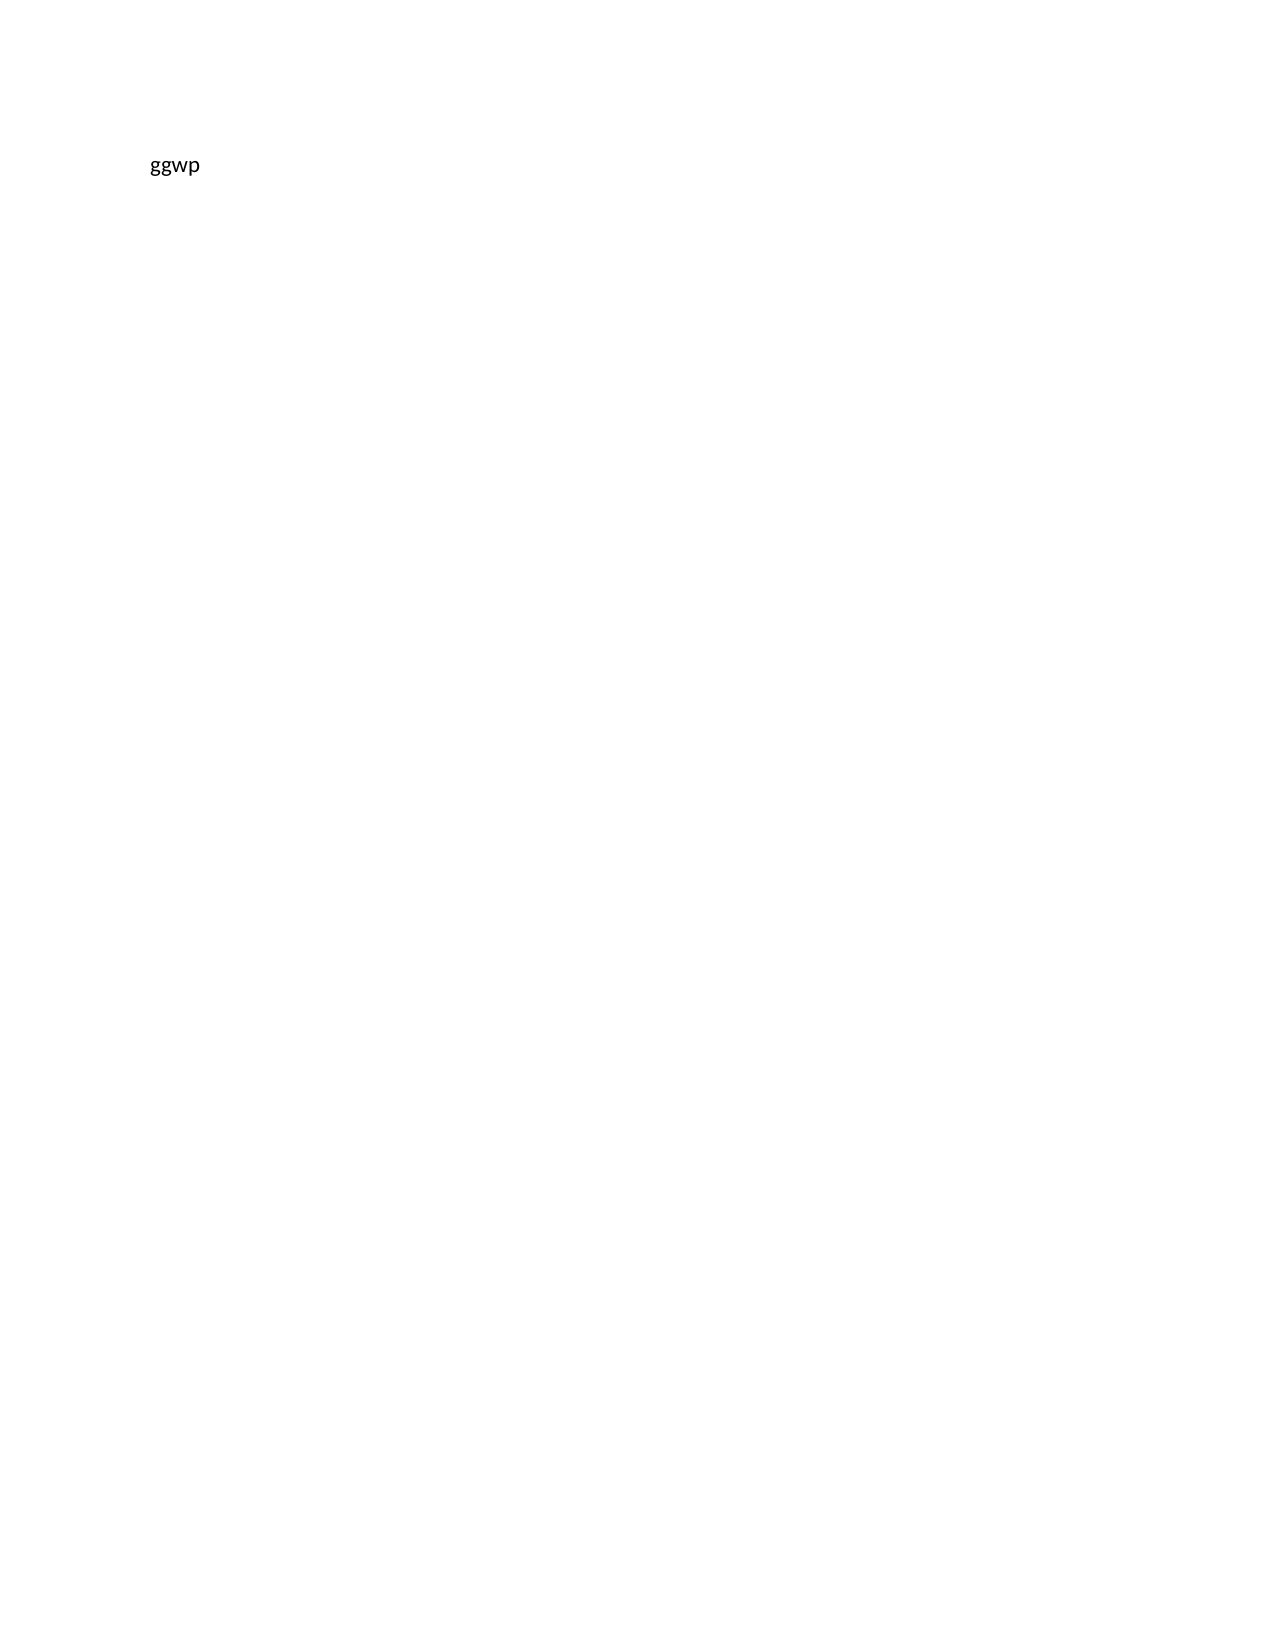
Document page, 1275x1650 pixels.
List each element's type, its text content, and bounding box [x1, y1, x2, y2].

text ggwp [150, 150, 1125, 178]
